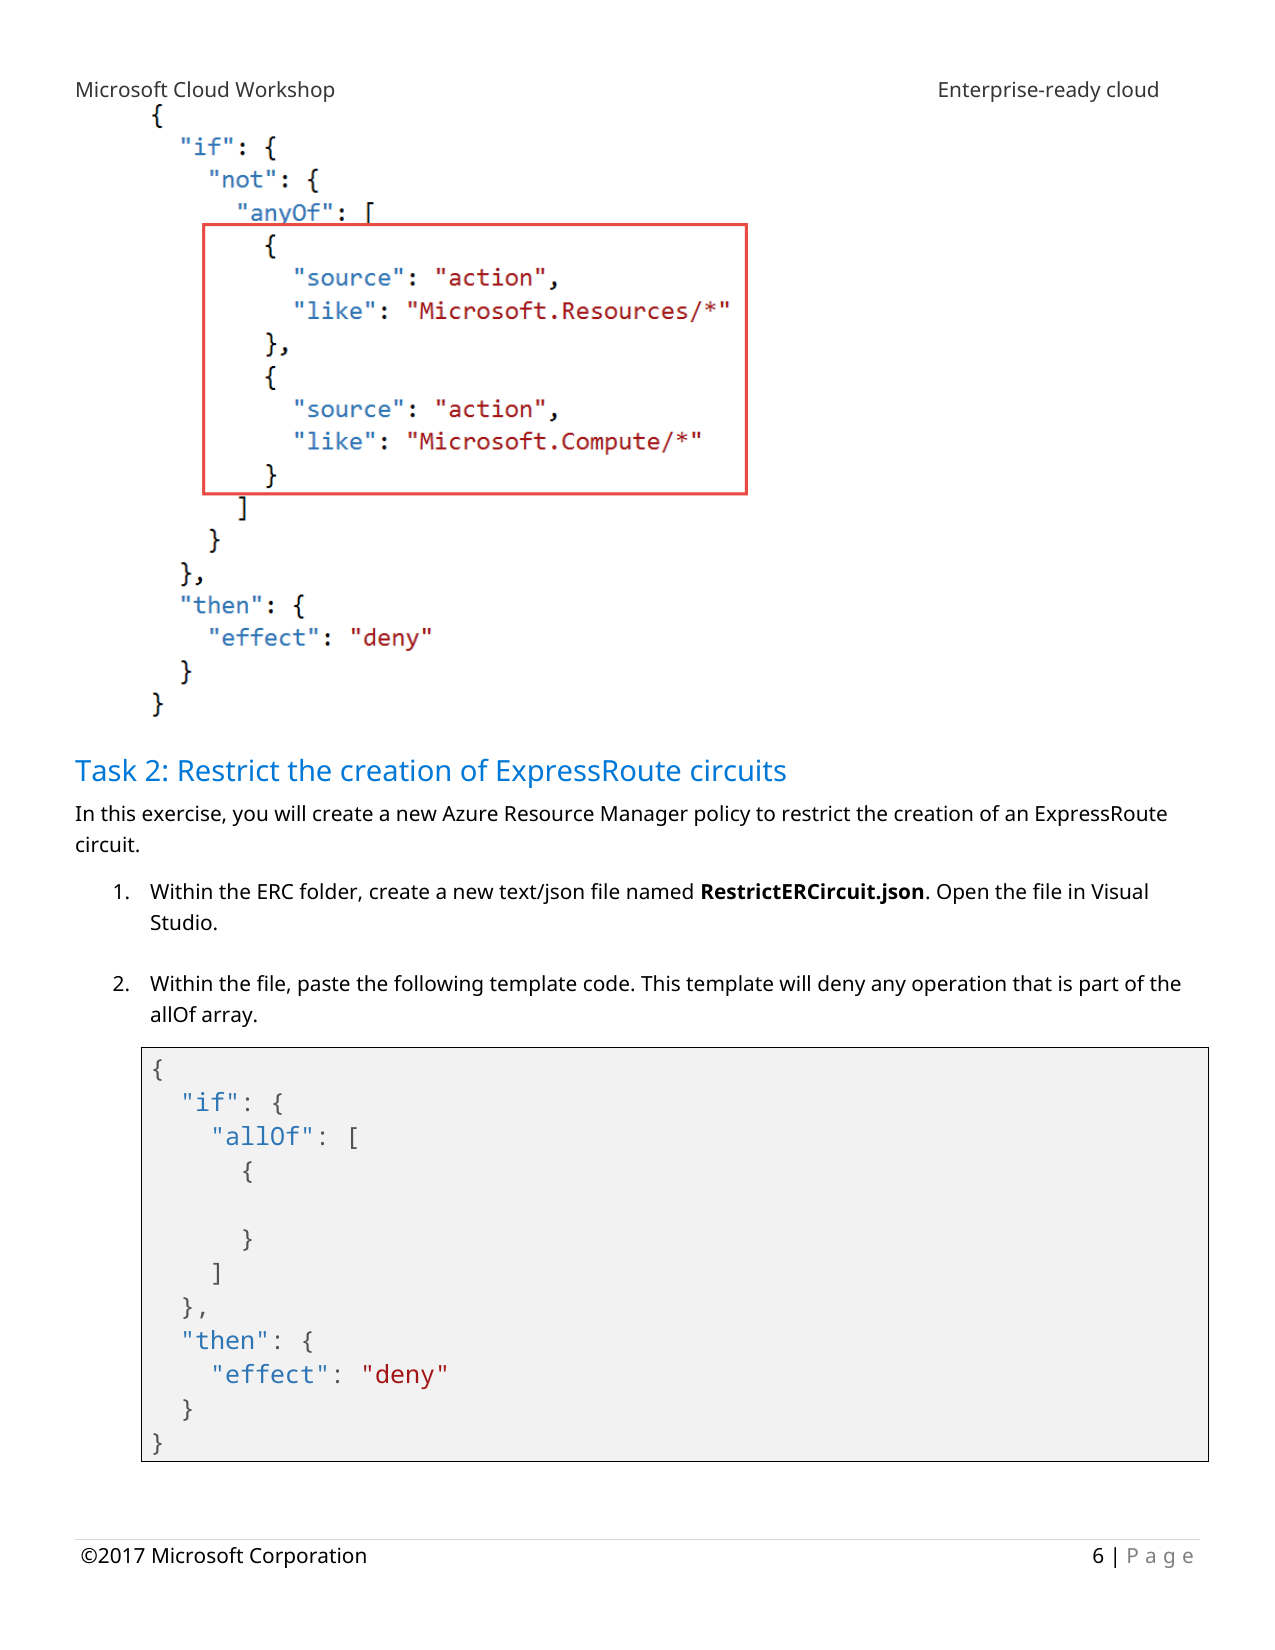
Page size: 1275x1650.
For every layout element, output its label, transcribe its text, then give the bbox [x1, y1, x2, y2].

text { [142, 1048, 1208, 1081]
text "then": { [142, 1320, 1208, 1354]
text { [142, 1149, 1208, 1183]
text } [142, 1388, 1208, 1422]
subtitle Task 2: Restrict the creation of ExpressRoute circuits [75, 750, 1200, 790]
list Within the ERC folder, create a new text/json file named RestrictERCircuit.json. Open the file in Visual Studio. [112, 877, 1200, 936]
text } [142, 1217, 1208, 1252]
text "allOf": [ [142, 1115, 1208, 1149]
text } [142, 1422, 1208, 1461]
text ] [142, 1252, 1208, 1286]
text "effect": "deny" [142, 1354, 1208, 1388]
text "if": { [142, 1081, 1208, 1115]
picture [150, 103, 748, 724]
text In this exercise, you will create a new Azure Resource Manager policy to restrict the creation of an ExpressRoute circuit. [75, 799, 1200, 858]
text }, [142, 1286, 1208, 1320]
list Within the file, paste the following template code. This template will deny any operation that is part of the allOf array. [112, 969, 1200, 1028]
